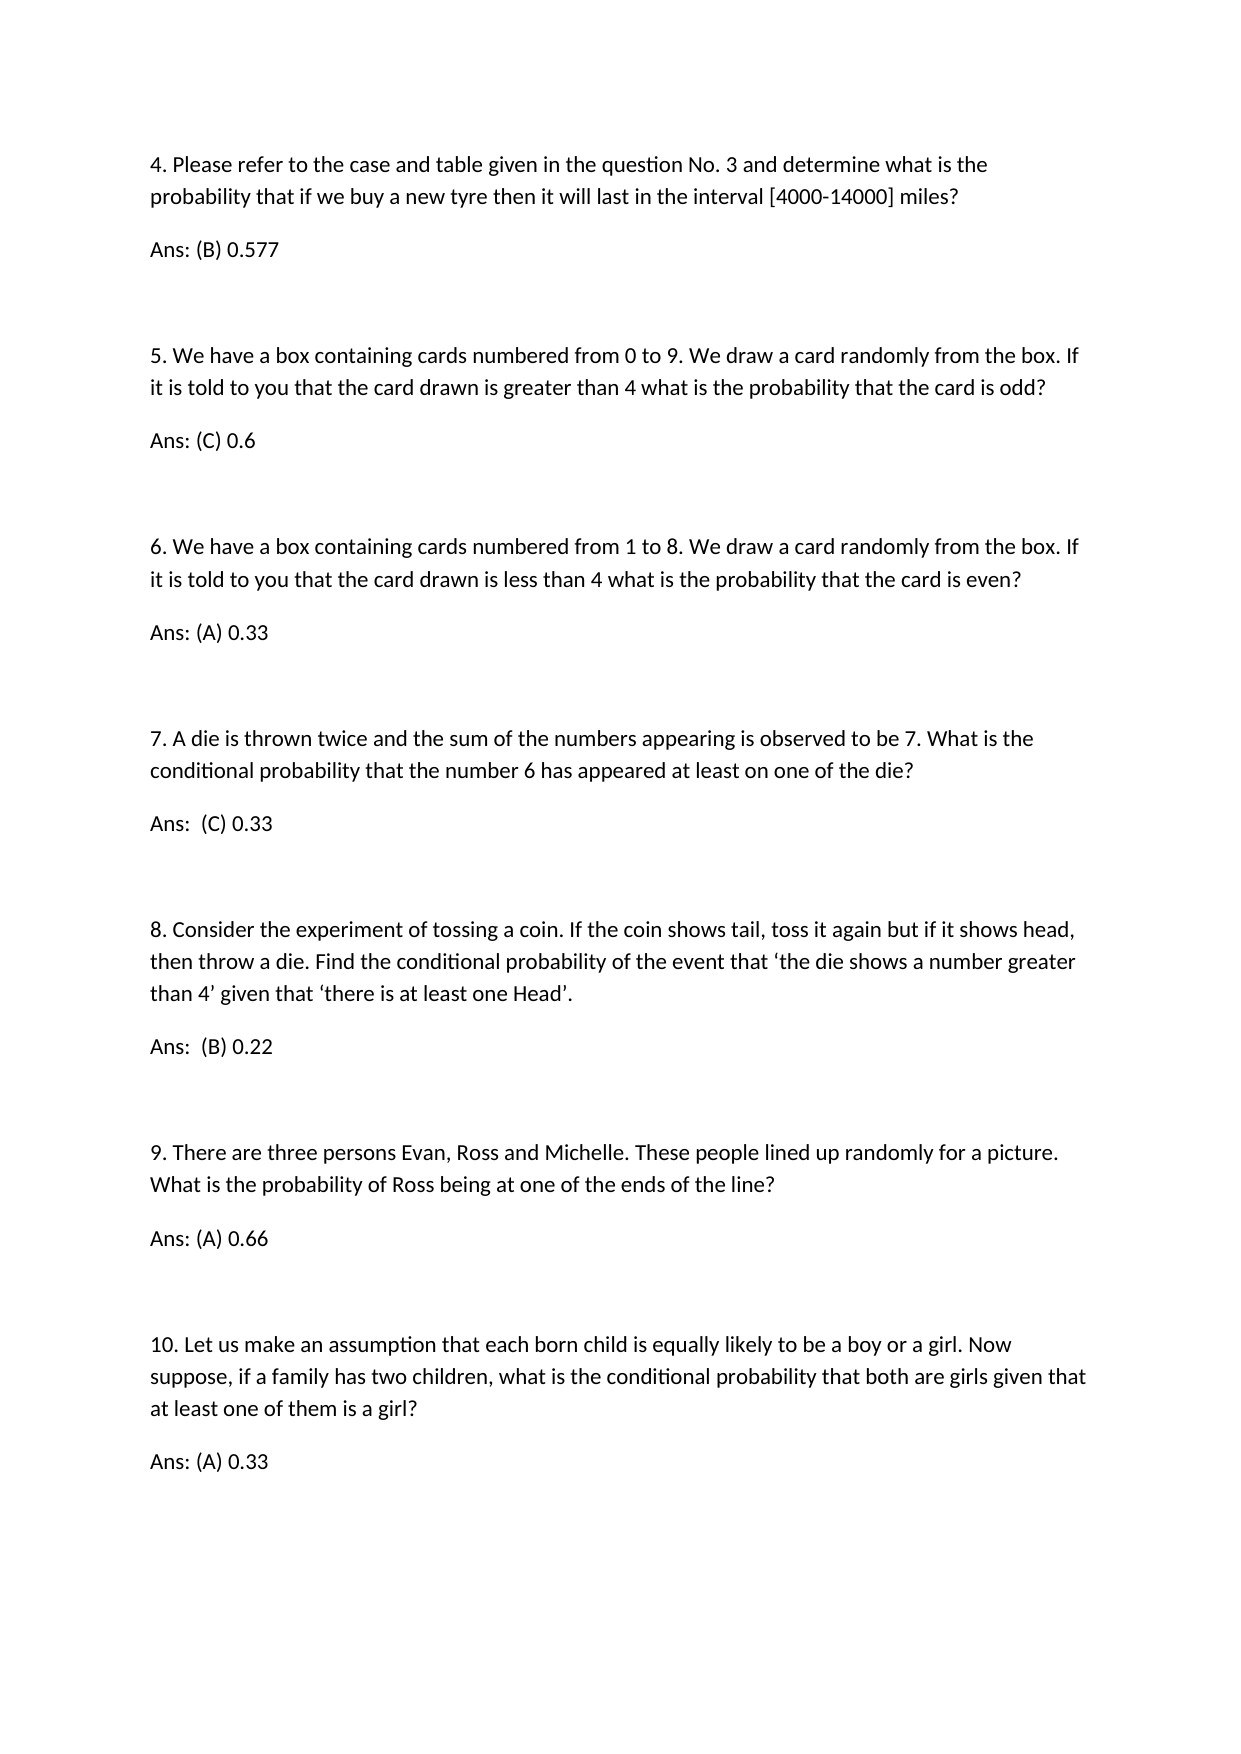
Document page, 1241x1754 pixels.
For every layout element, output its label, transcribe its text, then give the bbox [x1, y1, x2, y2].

text Ans: (B) 0.577 [150, 235, 1090, 263]
text 7. A die is thrown twice and the sum of the numbers appearing is observed to be 7. What is the conditional probability that the number 6 has appeared at least on one of the die? [150, 724, 1090, 784]
text Ans: (B) 0.22 [150, 1032, 1090, 1060]
text Ans: (C) 0.33 [150, 809, 1090, 837]
text 5. We have a box containing cards numbered from 0 to 9. We draw a card randomly from the box. If it is told to you that the card drawn is greater than 4 what is the probability that the card is odd? [150, 341, 1090, 401]
text 10. Let us make an assumption that each born child is equally likely to be a boy or a girl. Now suppose, if a family has two children, what is the conditional probability that both are girls given that at least one of them is a girl? [150, 1330, 1090, 1422]
text Ans: (A) 0.33 [150, 1447, 1090, 1475]
text Ans: (A) 0.66 [150, 1224, 1090, 1252]
text 8. Consider the experiment of tossing a coin. If the coin shows tail, toss it again but if it shows head, then throw a die. Find the conditional probability of the event that ‘the die shows a number greater than 4’ given that ‘there is at least one Head’. [150, 915, 1090, 1007]
text 9. There are three persons Evan, Ross and Michelle. These people lined up randomly for a picture. What is the probability of Ross being at one of the ends of the line? [150, 1138, 1090, 1199]
text Ans: (A) 0.33 [150, 618, 1090, 646]
text 6. We have a box containing cards numbered from 1 to 8. We draw a card randomly from the box. If it is told to you that the card drawn is less than 4 what is the probability that the card is even? [150, 532, 1090, 593]
text Ans: (C) 0.6 [150, 426, 1090, 454]
text 4. Please refer to the case and table given in the question No. 3 and determine what is the probability that if we buy a new tyre then it will last in the interval [4000-14000] miles? [150, 150, 1090, 210]
